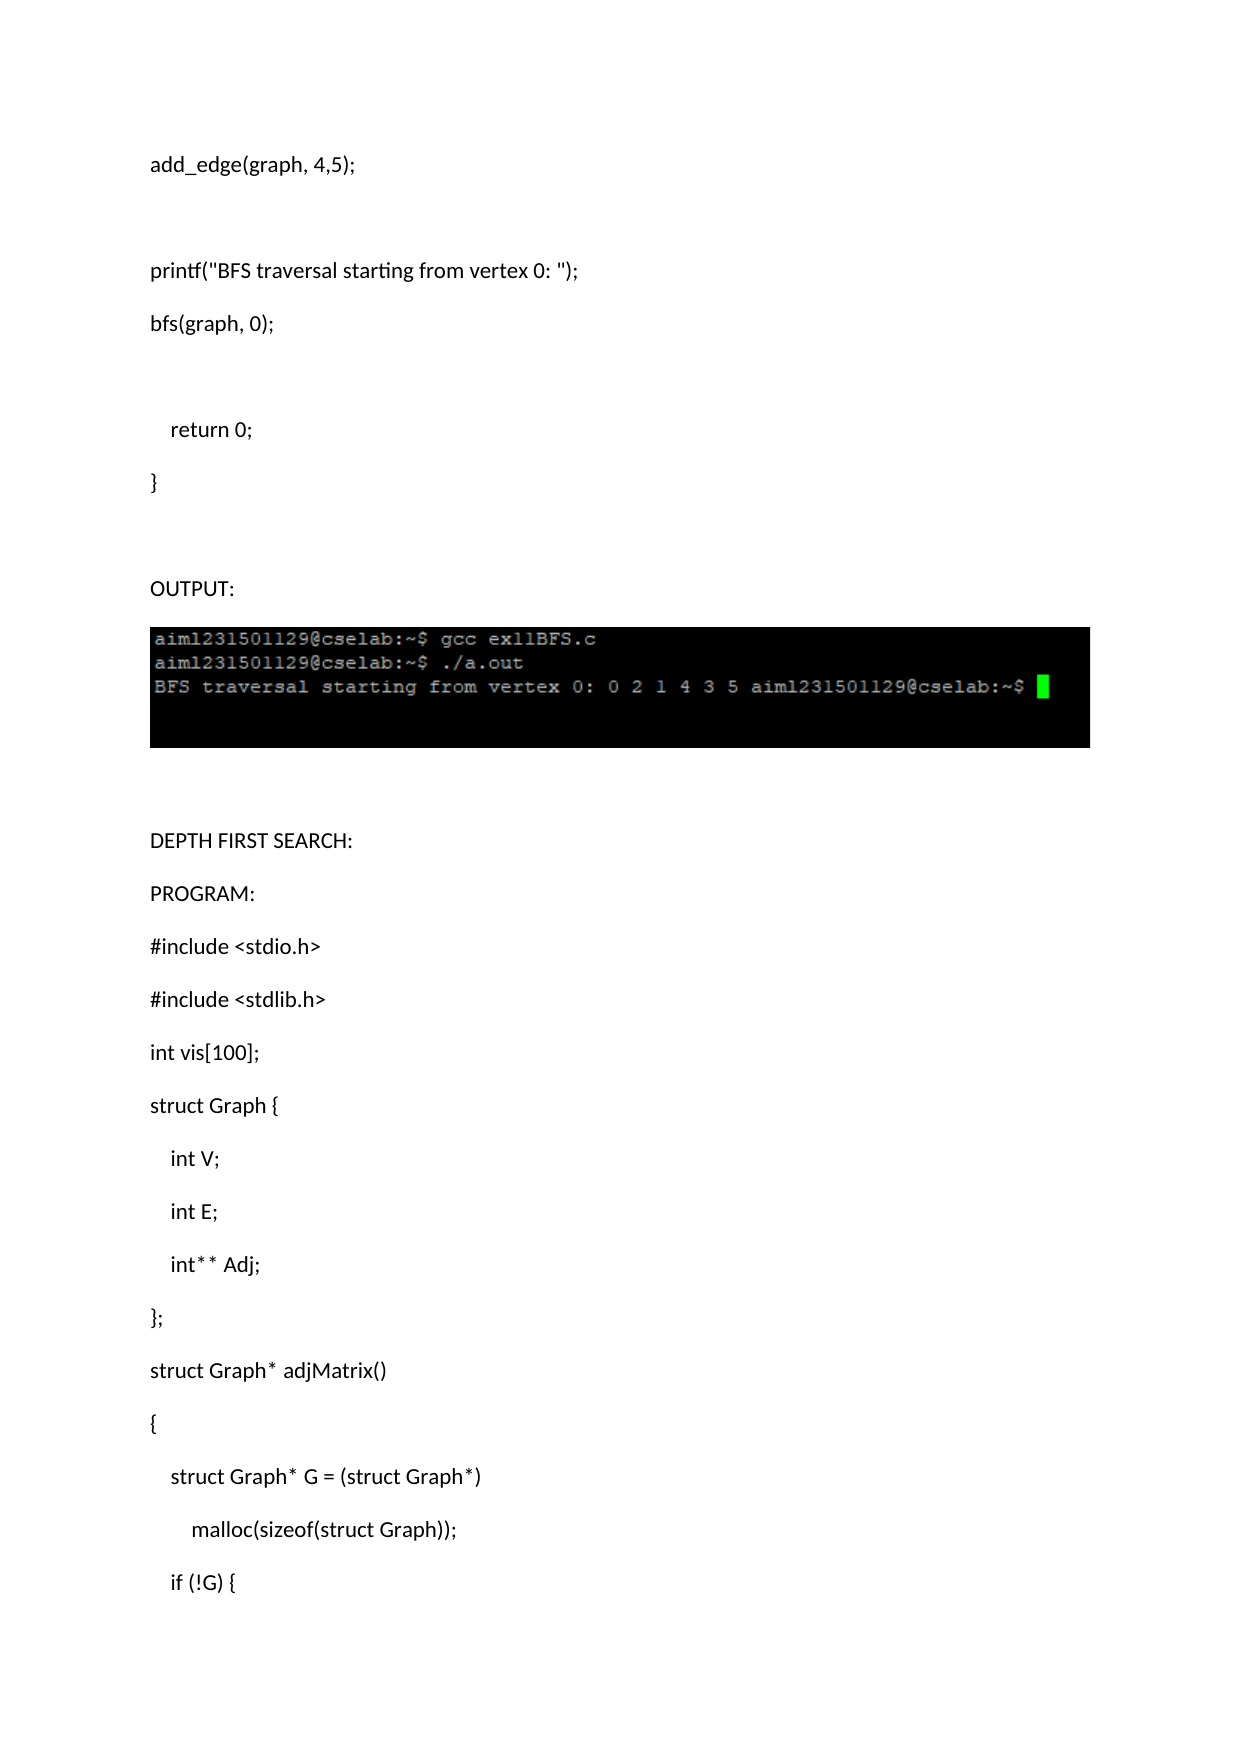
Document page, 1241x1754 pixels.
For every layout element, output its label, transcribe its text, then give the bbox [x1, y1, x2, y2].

text #include <stdlib.h> [150, 985, 1090, 1013]
text int V; [150, 1144, 1090, 1172]
text struct Graph { [150, 1091, 1090, 1119]
text }; [150, 1303, 1090, 1331]
text int vis[100]; [150, 1038, 1090, 1066]
text { [150, 1409, 1090, 1437]
text add_edge(graph, 4,5); [150, 150, 1090, 178]
text struct Graph* G = (struct Graph*) [150, 1462, 1090, 1490]
picture [150, 627, 1091, 748]
text OUTPUT: [150, 574, 1090, 602]
text } [150, 468, 1090, 496]
text int** Adj; [150, 1250, 1090, 1278]
text PROGRAM: [150, 879, 1090, 907]
text printf("BFS traversal starting from vertex 0: "); [150, 256, 1090, 284]
text struct Graph* adjMatrix() [150, 1356, 1090, 1384]
text bfs(graph, 0); [150, 309, 1090, 337]
text DEPTH FIRST SEARCH: [150, 826, 1090, 854]
text return 0; [150, 415, 1090, 443]
text malloc(sizeof(struct Graph)); [150, 1515, 1090, 1543]
text #include <stdio.h> [150, 932, 1090, 960]
text if (!G) { [150, 1568, 1090, 1596]
text int E; [150, 1197, 1090, 1225]
